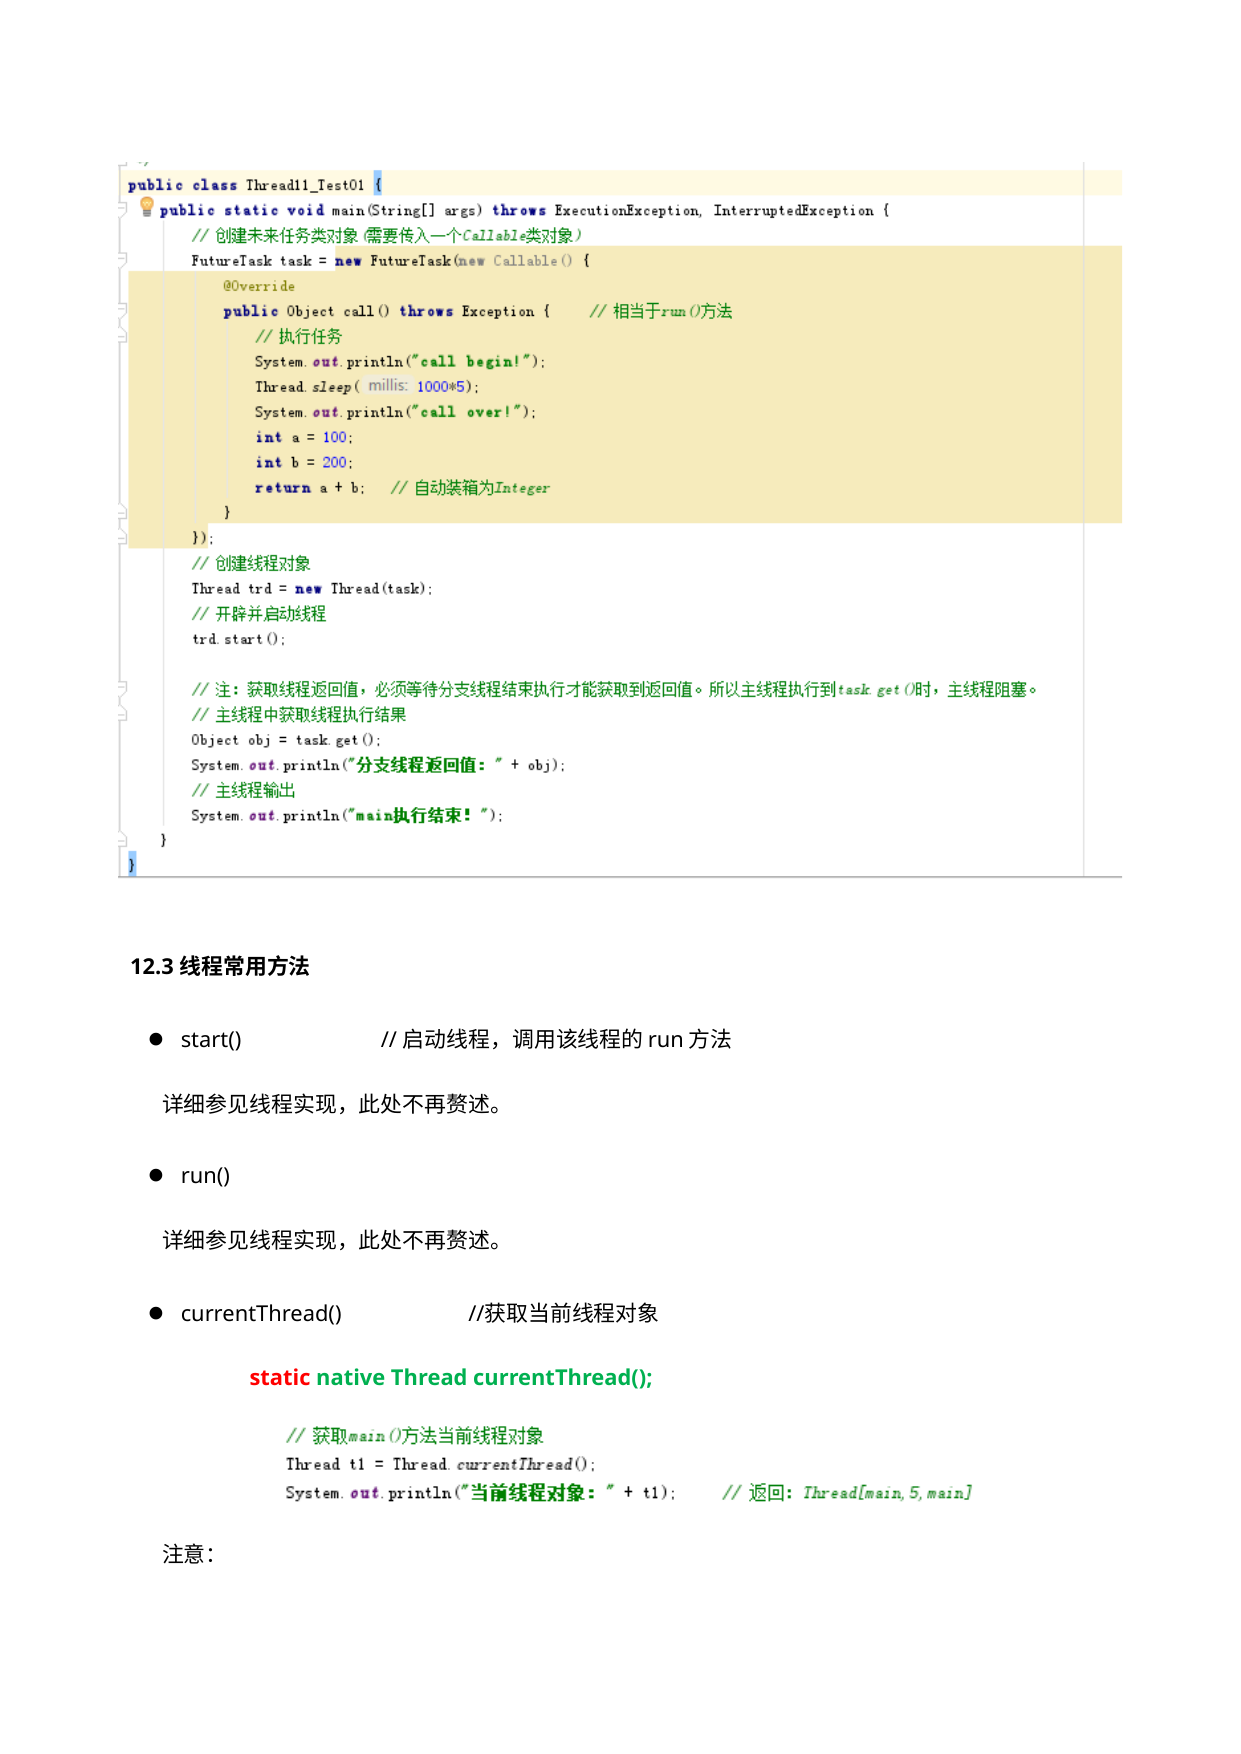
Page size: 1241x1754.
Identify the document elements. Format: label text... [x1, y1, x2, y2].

subtitle start() // 启动线程，调用该线程的run方法 [148, 1022, 1122, 1054]
text 注意： [162, 1537, 1122, 1569]
picture [118, 162, 1123, 879]
text 详细参见线程实现，此处不再赘述。 [162, 1086, 1122, 1119]
text 详细参见线程实现，此处不再赘述。 [162, 1223, 1122, 1255]
text static native Thread currentThread(); [162, 1360, 1122, 1393]
subtitle currentThread() //获取当前线程对象 [148, 1296, 1122, 1328]
subtitle run() [148, 1159, 1122, 1192]
subtitle 线程常用方法 [130, 949, 1122, 981]
picture [263, 1416, 1021, 1509]
